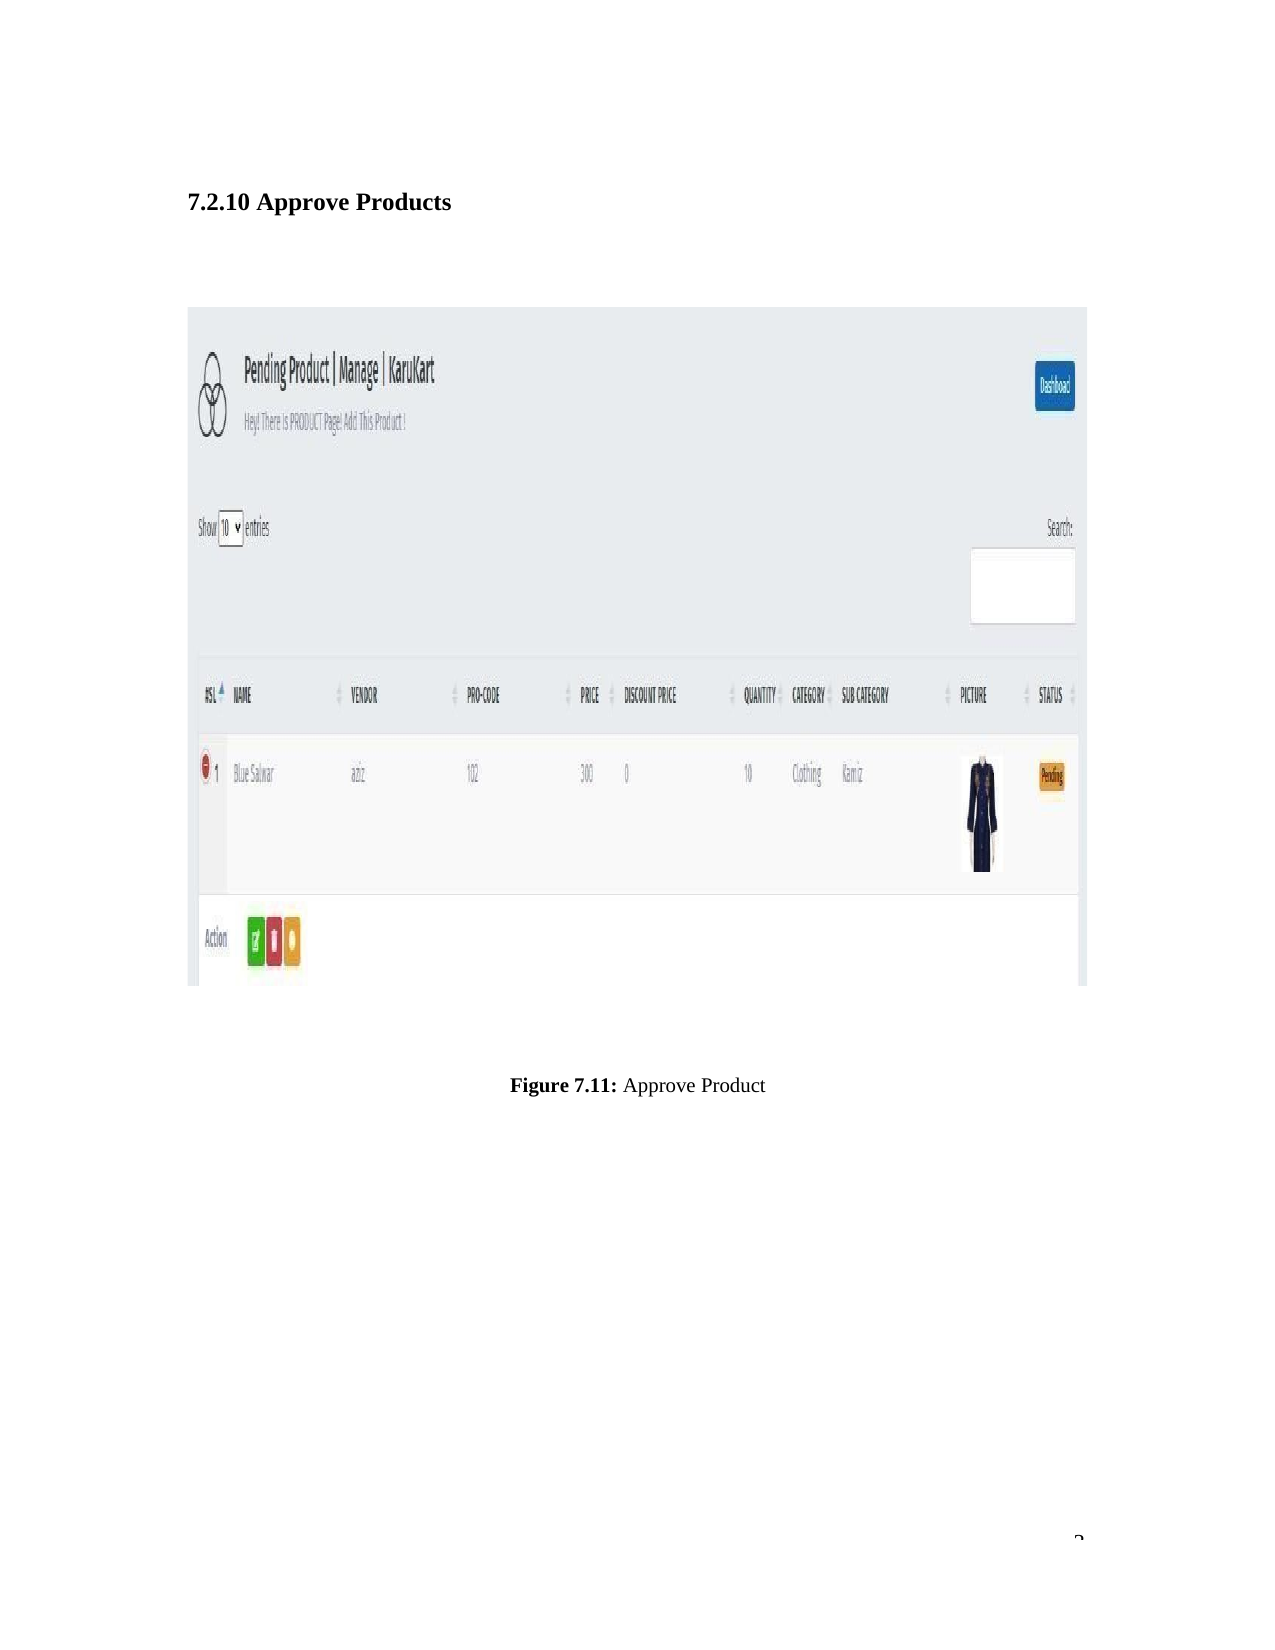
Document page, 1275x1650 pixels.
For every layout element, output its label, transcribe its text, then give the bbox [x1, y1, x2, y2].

subtitle Approve Products [187, 187, 1100, 216]
text Figure 7.11: Approve Product [444, 1073, 831, 1097]
picture [187, 307, 1088, 986]
